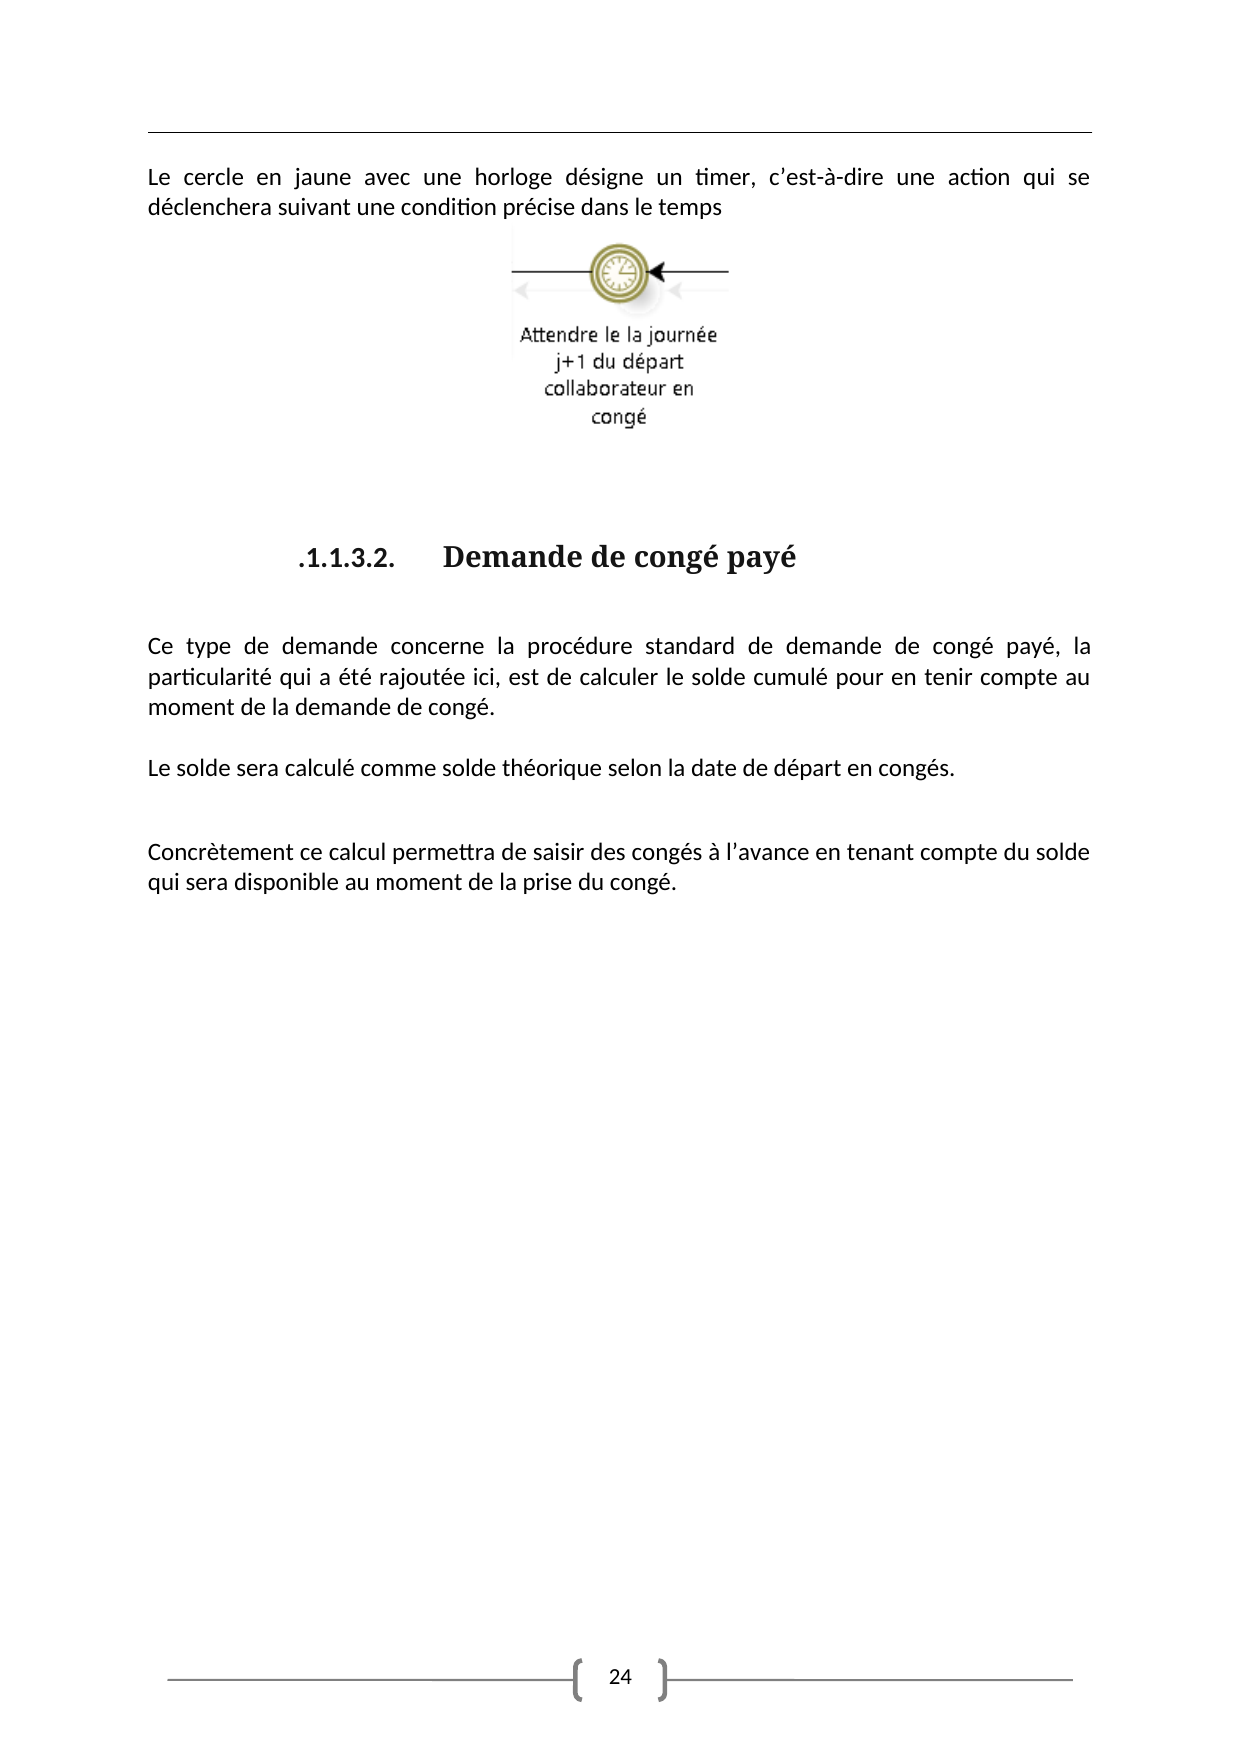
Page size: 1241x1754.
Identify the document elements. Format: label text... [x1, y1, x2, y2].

picture [511, 222, 729, 435]
text Ce type de demande concerne la procédure standard de demande de congé payé, la particularité qui a été rajoutée ici, est de calculer le solde cumulé pour en tenir compte au moment de la demande de congé. [148, 630, 1092, 722]
text Concrètement ce calcul permettra de saisir des congés à l’avance en tenant compte du solde qui sera disponible au moment de la prise du congé. [148, 836, 1092, 897]
text Demande de congé payé [298, 536, 1092, 576]
text Le solde sera calculé comme solde théorique selon la date de départ en congés. [148, 752, 1092, 783]
text Le cercle en jaune avec une horloge désigne un timer, c’est-à-dire une action qui se déclenchera suivant une condition précise dans le temps [148, 161, 1092, 222]
